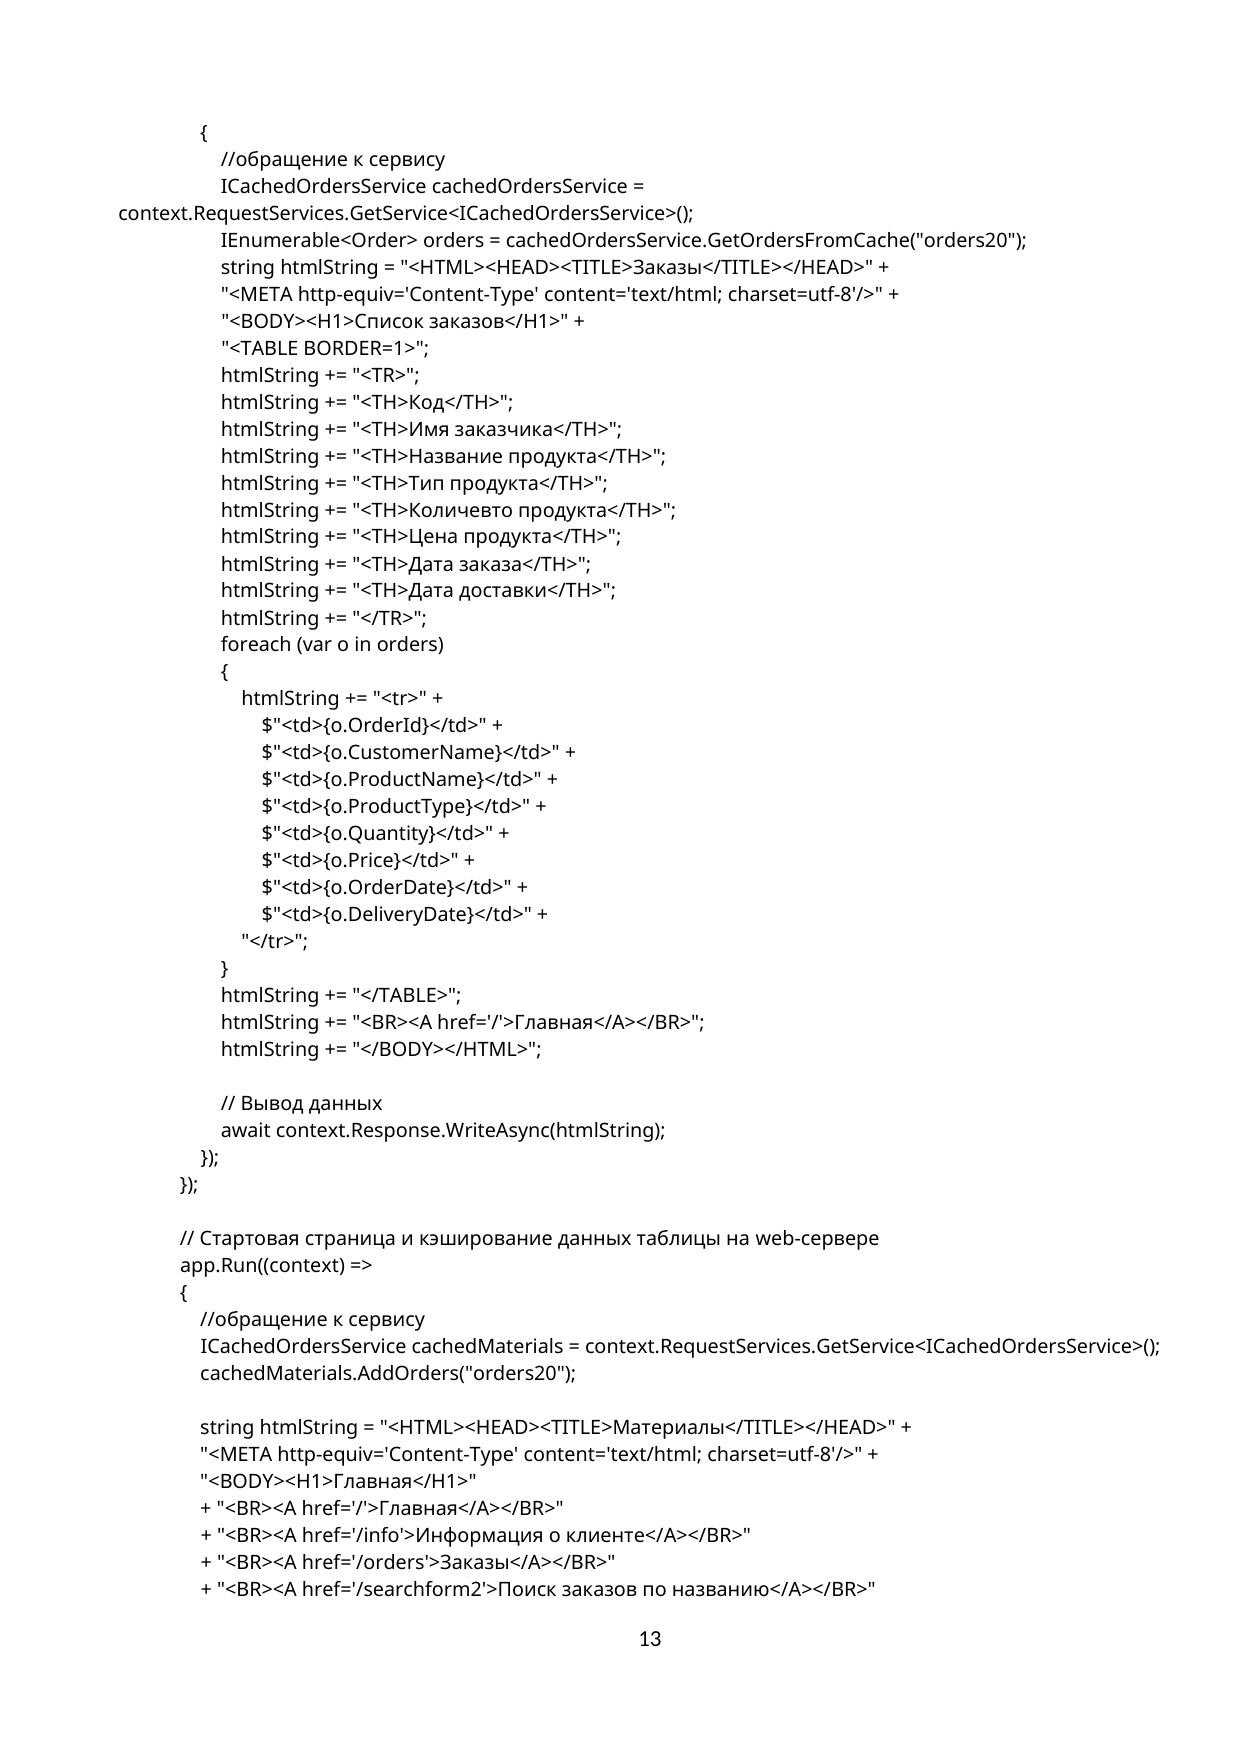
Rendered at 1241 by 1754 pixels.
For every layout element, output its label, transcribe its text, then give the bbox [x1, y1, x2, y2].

text }); [118, 1143, 1181, 1170]
text htmlString += "<TH>Код</TH>"; [118, 388, 1181, 415]
text htmlString += "<TH>Дата заказа</TH>"; [118, 550, 1181, 577]
text { [118, 1278, 1181, 1305]
text { [118, 658, 1181, 685]
text cachedMaterials.AddOrders("orders20"); [118, 1359, 1181, 1386]
text }); [118, 1170, 1181, 1197]
text htmlString += "</BODY></HTML>"; [118, 1035, 1181, 1062]
text "<BODY><H1>Главная</H1>" [118, 1467, 1181, 1494]
text + "<BR><A href='/orders'>Заказы</A></BR>" [118, 1548, 1181, 1575]
text htmlString += "<TH>Дата доставки</TH>"; [118, 577, 1181, 604]
text + "<BR><A href='/searchform2'>Поиск заказов по названию</A></BR>" [118, 1575, 1181, 1602]
text $"<td>{o.DeliveryDate}</td>" + [118, 901, 1181, 927]
text "</tr>"; [118, 927, 1181, 954]
text foreach (var o in orders) [118, 631, 1181, 658]
text { [118, 118, 1181, 145]
text string htmlString = "<HTML><HEAD><TITLE>Материалы</TITLE></HEAD>" + [118, 1413, 1181, 1440]
text string htmlString = "<HTML><HEAD><TITLE>Заказы</TITLE></HEAD>" + [118, 253, 1181, 280]
text "<META http-equiv='Content-Type' content='text/html; charset=utf-8'/>" + [118, 1440, 1181, 1467]
text + "<BR><A href='/'>Главная</A></BR>" [118, 1494, 1181, 1521]
text htmlString += "<BR><A href='/'>Главная</A></BR>"; [118, 1008, 1181, 1035]
text htmlString += "</TABLE>"; [118, 981, 1181, 1008]
text $"<td>{o.ProductType}</td>" + [118, 793, 1181, 819]
text $"<td>{o.Price}</td>" + [118, 847, 1181, 873]
text htmlString += "<TH>Название продукта</TH>"; [118, 442, 1181, 469]
text htmlString += "<TH>Тип продукта</TH>"; [118, 469, 1181, 496]
text ICachedOrdersService cachedOrdersService = context.RequestServices.GetService<ICachedOrdersService>(); [118, 172, 1181, 226]
text "<META http-equiv='Content-Type' content='text/html; charset=utf-8'/>" + [118, 280, 1181, 307]
text htmlString += "</TR>"; [118, 604, 1181, 631]
text $"<td>{o.ProductName}</td>" + [118, 766, 1181, 793]
text // Стартовая страница и кэширование данных таблицы на web-сервере [118, 1224, 1181, 1251]
text htmlString += "<TH>Количевто продукта</TH>"; [118, 496, 1181, 523]
text "<TABLE BORDER=1>"; [118, 334, 1181, 361]
text + "<BR><A href='/info'>Информация о клиенте</A></BR>" [118, 1521, 1181, 1548]
text htmlString += "<TH>Цена продукта</TH>"; [118, 523, 1181, 550]
text await context.Response.WriteAsync(htmlString); [118, 1116, 1181, 1143]
text $"<td>{o.OrderId}</td>" + [118, 712, 1181, 739]
text //обращение к сервису [118, 1305, 1181, 1332]
text IEnumerable<Order> orders = cachedOrdersService.GetOrdersFromCache("orders20"); [118, 226, 1181, 253]
text "<BODY><H1>Список заказов</H1>" + [118, 307, 1181, 334]
text ICachedOrdersService cachedMaterials = context.RequestServices.GetService<ICachedOrdersService>(); [118, 1332, 1181, 1359]
text htmlString += "<TR>"; [118, 361, 1181, 388]
text htmlString += "<TH>Имя заказчика</TH>"; [118, 415, 1181, 442]
text $"<td>{o.CustomerName}</td>" + [118, 739, 1181, 766]
text app.Run((context) => [118, 1251, 1181, 1278]
text $"<td>{o.Quantity}</td>" + [118, 819, 1181, 847]
text } [118, 954, 1181, 981]
text // Вывод данных [118, 1089, 1181, 1116]
text //обращение к сервису [118, 145, 1181, 172]
text htmlString += "<tr>" + [118, 685, 1181, 712]
text $"<td>{o.OrderDate}</td>" + [118, 873, 1181, 901]
